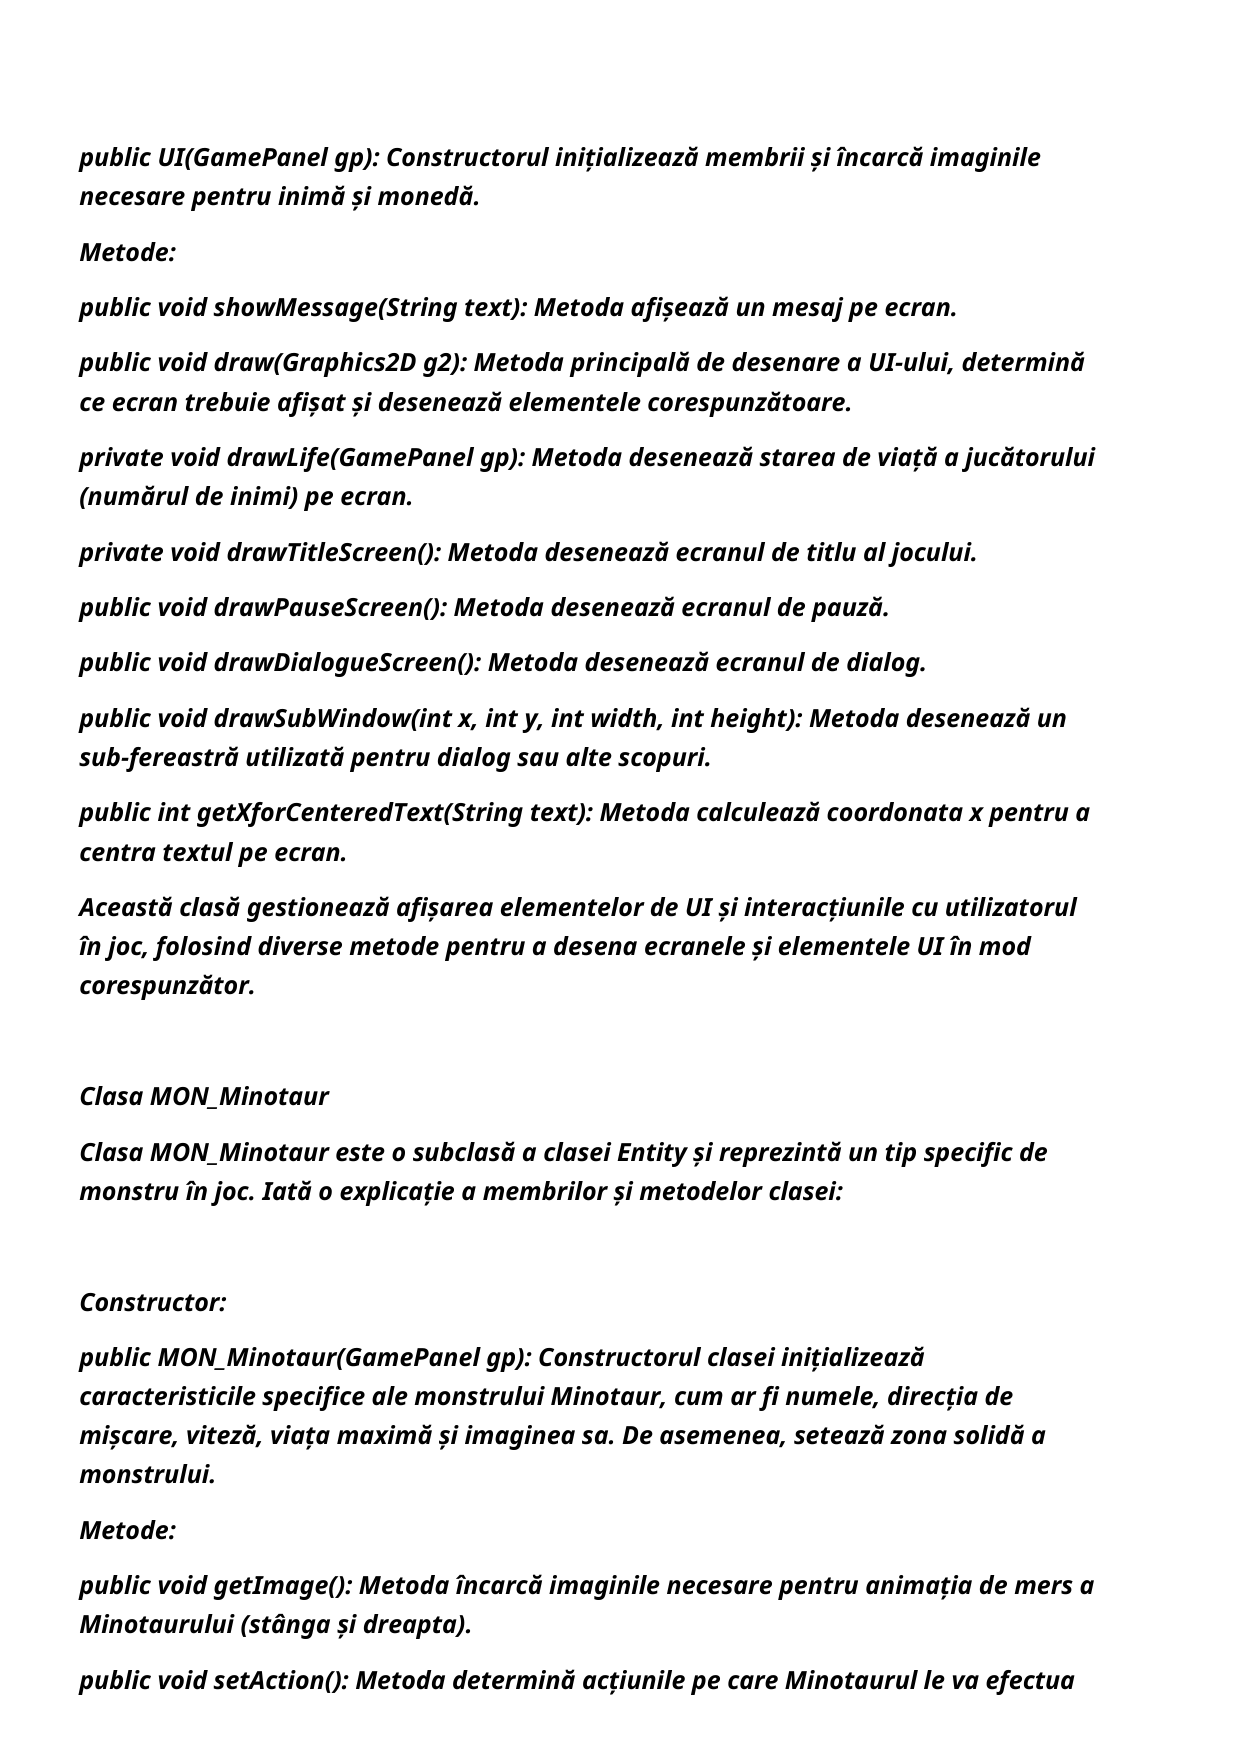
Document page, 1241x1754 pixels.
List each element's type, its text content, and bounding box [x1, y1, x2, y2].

text Metode: [79, 1512, 1103, 1547]
text Constructor: [79, 1284, 1103, 1318]
text public void drawPauseScreen(): Metoda desenează ecranul de pauză. [79, 589, 1103, 624]
text public void draw(Graphics2D g2): Metoda principală de desenare a UI-ului, determină ce ecran trebuie afișat și desenează elementele corespunzătoare. [79, 345, 1103, 418]
text Clasa MON_Minotaur este o subclasă a clasei Entity și reprezintă un tip specific de monstru în joc. Iată o explicație a membrilor și metodelor clasei: [79, 1134, 1103, 1207]
text public MON_Minotaur(GamePanel gp): Constructorul clasei inițializează caracteristicile specifice ale monstrului Minotaur, cum ar fi numele, direcția de mișcare, viteză, viața maximă și imaginea sa. De asemenea, setează zona solidă a monstrului. [79, 1339, 1103, 1491]
text private void drawLife(GamePanel gp): Metoda desenează starea de viață a jucătorului (numărul de inimi) pe ecran. [79, 439, 1103, 513]
text public int getXforCenteredText(String text): Metoda calculează coordonata x pentru a centra textul pe ecran. [79, 795, 1103, 868]
text Această clasă gestionează afișarea elementelor de UI și interacțiunile cu utilizatorul în joc, folosind diverse metode pentru a desena ecranele și elementele UI în mod corespunzător. [79, 889, 1103, 1002]
text public void getImage(): Metoda încarcă imaginile necesare pentru animația de mers a Minotaurului (stânga și dreapta). [79, 1568, 1103, 1641]
text private void drawTitleScreen(): Metoda desenează ecranul de titlu al jocului. [79, 534, 1103, 568]
text public void drawDialogueScreen(): Metoda desenează ecranul de dialog. [79, 645, 1103, 679]
text Metode: [79, 234, 1103, 268]
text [79, 1662, 1103, 1697]
text public UI(GamePanel gp): Constructorul inițializează membrii și încarcă imaginile necesare pentru inimă și monedă. [79, 139, 1103, 213]
text public void showMessage(String text): Metoda afișează un mesaj pe ecran. [79, 289, 1103, 324]
text public void drawSubWindow(int x, int y, int width, int height): Metoda desenează un sub-fereastră utilizată pentru dialog sau alte scopuri. [79, 700, 1103, 774]
text Clasa MON_Minotaur [79, 1079, 1103, 1113]
